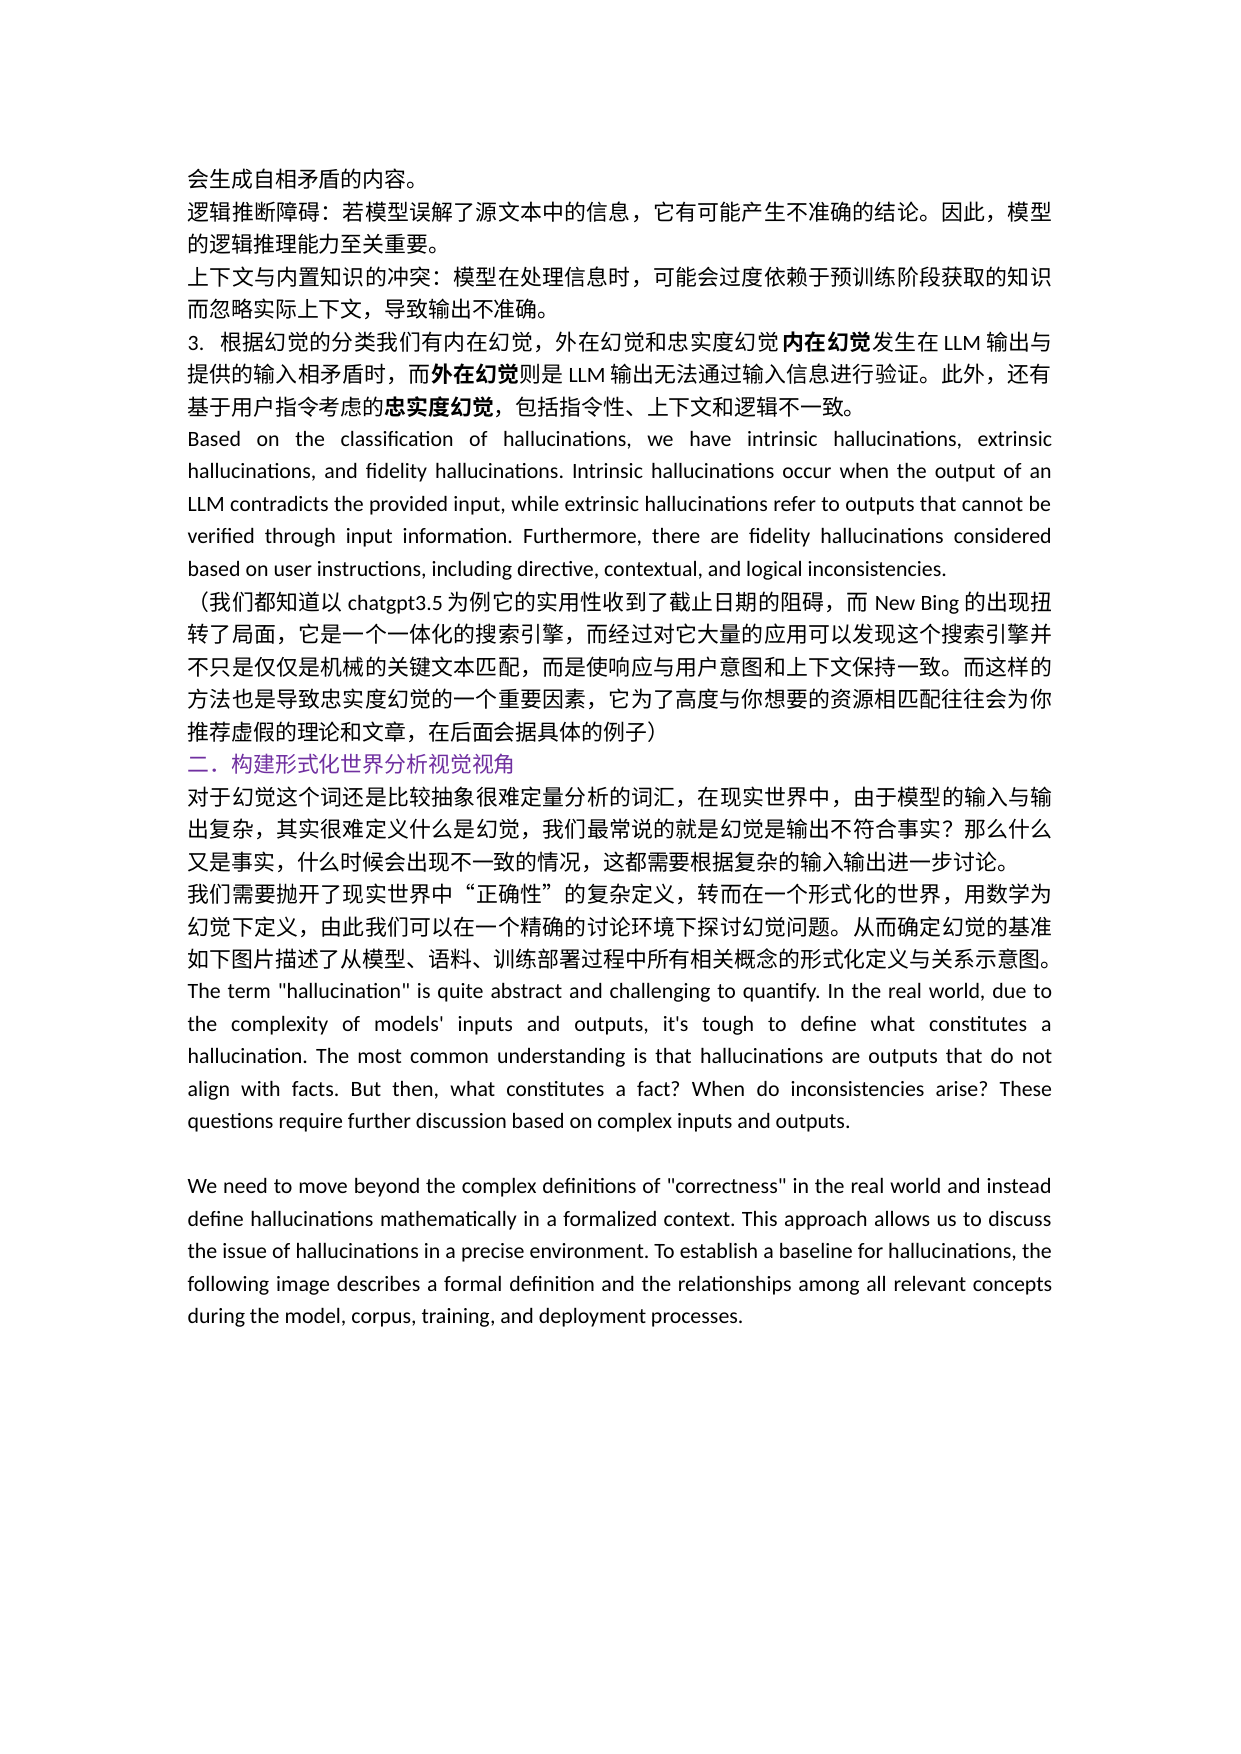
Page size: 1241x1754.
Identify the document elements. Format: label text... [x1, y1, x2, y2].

list 逻辑推断障碍：若模型误解了源文本中的信息，它有可能产生不准确的结论。因此，模型的逻辑推理能力至关重要。 [187, 194, 1053, 259]
list We need to move beyond the complex definitions of "correctness" in the real world and instead define hallucinations mathematically in a formalized context. This approach allows us to discuss the issue of hallucinations in a precise environment. To establish a baseline for hallucinations, the following image describes a formal definition and the relationships among all relevant concepts during the model, corpus, training, and deployment processes. [187, 1169, 1053, 1332]
list 上下文与内置知识的冲突：模型在处理信息时，可能会过度依赖于预训练阶段获取的知识，而忽略实际上下文，导致输出不准确。 [187, 259, 1053, 324]
list 构建形式化世界分析视觉视角 [187, 747, 1053, 779]
list （我们都知道以chatgpt3.5为例它的实用性收到了截止日期的阻碍，而New Bing的出现扭转了局面，它是一个一体化的搜索引擎，而经过对它大量的应用可以发现这个搜索引擎并不只是仅仅是机械的关键文本匹配，而是使响应与用户意图和上下文保持一致。而这样的方法也是导致忠实度幻觉的一个重要因素，它为了高度与你想要的资源相匹配往往会为你推荐虚假的理论和文章，在后面会据具体的例子） [187, 584, 1053, 747]
list 我们需要抛开了现实世界中“正确性”的复杂定义，转而在一个形式化的世界，用数学为幻觉下定义，由此我们可以在一个精确的讨论环境下探讨幻觉问题。从而确定幻觉的基准，如下图片描述了从模型、语料、训练部署过程中所有相关概念的形式化定义与关系示意图。 [187, 877, 1053, 974]
list 对于幻觉这个词还是比较抽象很难定量分析的词汇，在现实世界中，由于模型的输入与输出复杂，其实很难定义什么是幻觉，我们最常说的就是幻觉是输出不符合事实？那么什么又是事实，什么时候会出现不一致的情况，这都需要根据复杂的输入输出进一步讨论。 [187, 779, 1053, 877]
list Based on the classification of hallucinations, we have intrinsic hallucinations, extrinsic hallucinations, and fidelity hallucinations. Intrinsic hallucinations occur when the output of an LLM contradicts the provided input, while extrinsic hallucinations refer to outputs that cannot be verified through input information. Furthermore, there are fidelity hallucinations considered based on user instructions, including directive, contextual, and logical inconsistencies. [187, 422, 1053, 584]
list 根据幻觉的分类我们有内在幻觉，外在幻觉和忠实度幻觉内在幻觉发生在LLM输出与提供的输入相矛盾时，而外在幻觉则是LLM输出无法通过输入信息进行验证。此外，还有基于用户指令考虑的忠实度幻觉，包括指令性、上下文和逻辑不一致。 [187, 324, 1053, 422]
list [187, 162, 1053, 194]
list The term "hallucination" is quite abstract and challenging to quantify. In the real world, due to the complexity of models' inputs and outputs, it's tough to define what constitutes a hallucination. The most common understanding is that hallucinations are outputs that do not align with facts. But then, what constitutes a fact? When do inconsistencies arise? These questions require further discussion based on complex inputs and outputs. [187, 974, 1053, 1137]
